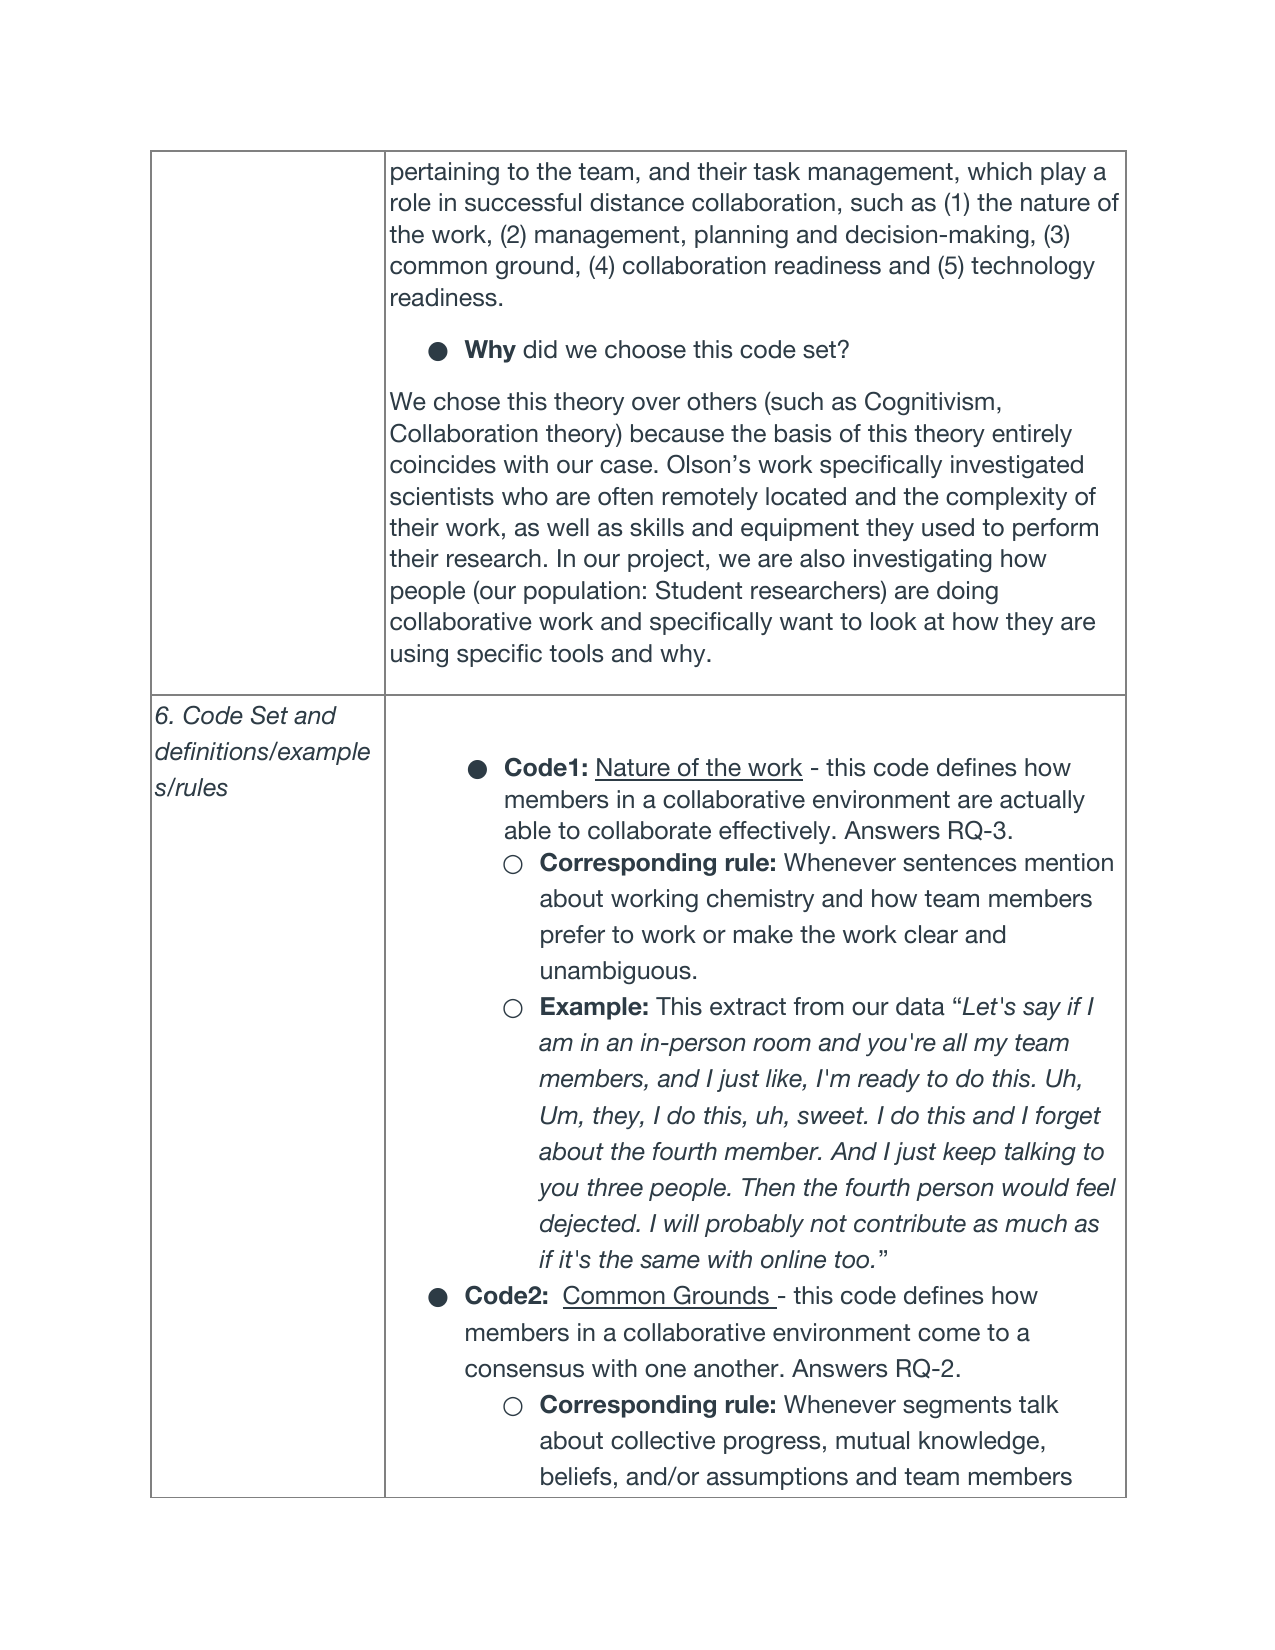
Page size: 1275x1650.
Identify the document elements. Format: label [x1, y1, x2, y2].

table_cell [152, 696, 384, 1497]
table_cell [386, 696, 1125, 1497]
table_cell [386, 152, 1125, 694]
table_cell [152, 152, 384, 694]
